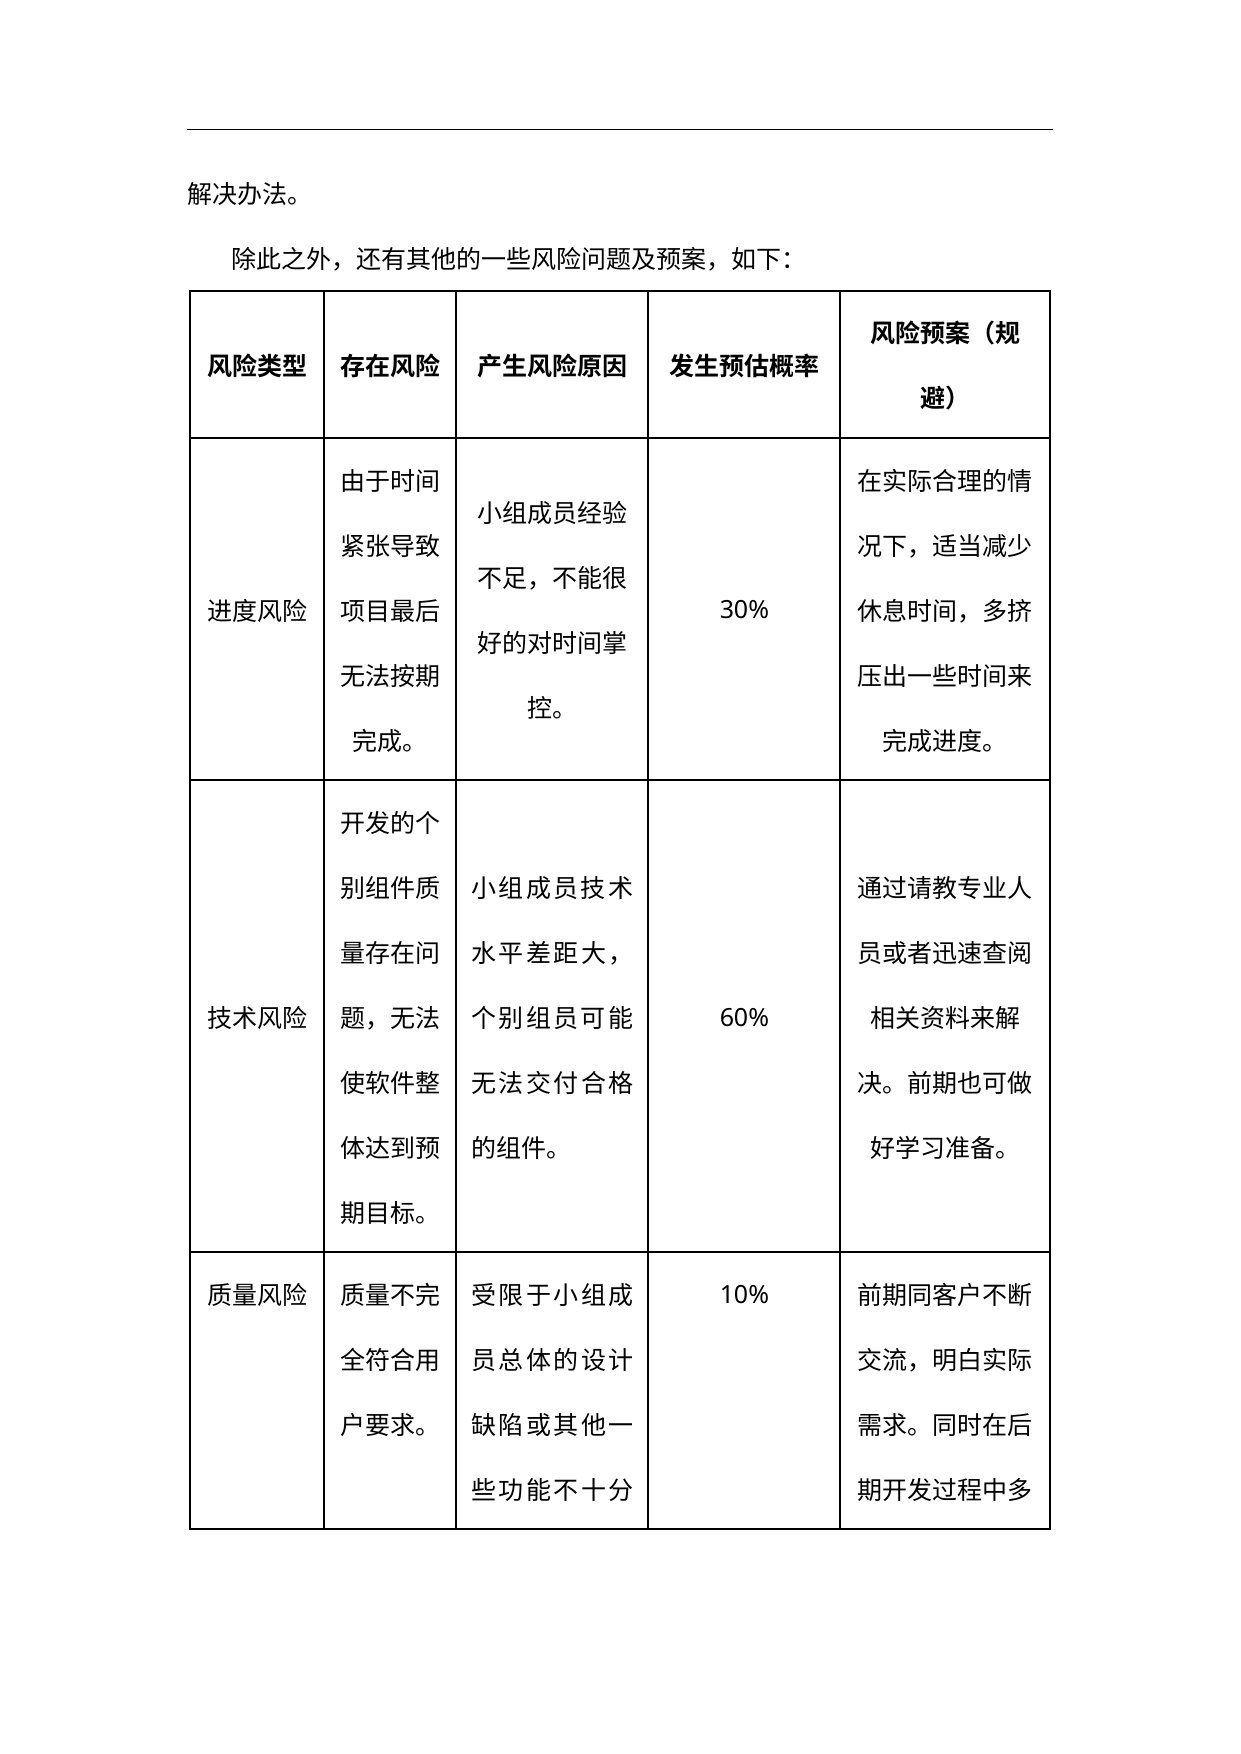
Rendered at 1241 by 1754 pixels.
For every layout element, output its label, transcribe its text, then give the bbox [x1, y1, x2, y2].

table_cell 60% [649, 781, 839, 1251]
table_cell 质量风险 [191, 1253, 323, 1528]
table_header 产生风险原因 [457, 292, 647, 437]
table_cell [841, 1253, 1049, 1528]
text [187, 160, 1053, 225]
table_header 发生预估概率 [649, 292, 839, 437]
table_header 风险类型 [191, 292, 323, 437]
table_cell 质量不完全符合用户要求。 [325, 1253, 455, 1528]
table_cell 小组成员技术水平差距大，个别组员可能无法交付合格的组件。 [457, 781, 647, 1251]
table_cell 通过请教专业人员或者迅速查阅相关资料来解决。前期也可做好学习准备。 [841, 781, 1049, 1251]
table_header 存在风险 [325, 292, 455, 437]
table_cell 小组成员经验不足，不能很好的对时间掌控。 [457, 439, 647, 779]
table_cell 30% [649, 439, 839, 779]
table_cell 进度风险 [191, 439, 323, 779]
table_cell 10% [649, 1253, 839, 1528]
table_cell 在实际合理的情况下，适当减少休息时间，多挤压出一些时间来完成进度。 [841, 439, 1049, 779]
table_cell 开发的个别组件质量存在问题，无法使软件整体达到预期目标。 [325, 781, 455, 1251]
table_header 风险预案（规避） [841, 292, 1049, 437]
table_cell 技术风险 [191, 781, 323, 1251]
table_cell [457, 1253, 647, 1528]
table_cell 由于时间紧张导致项目最后无法按期完成。 [325, 439, 455, 779]
text 除此之外，还有其他的一些风险问题及预案，如下： [187, 225, 1053, 290]
